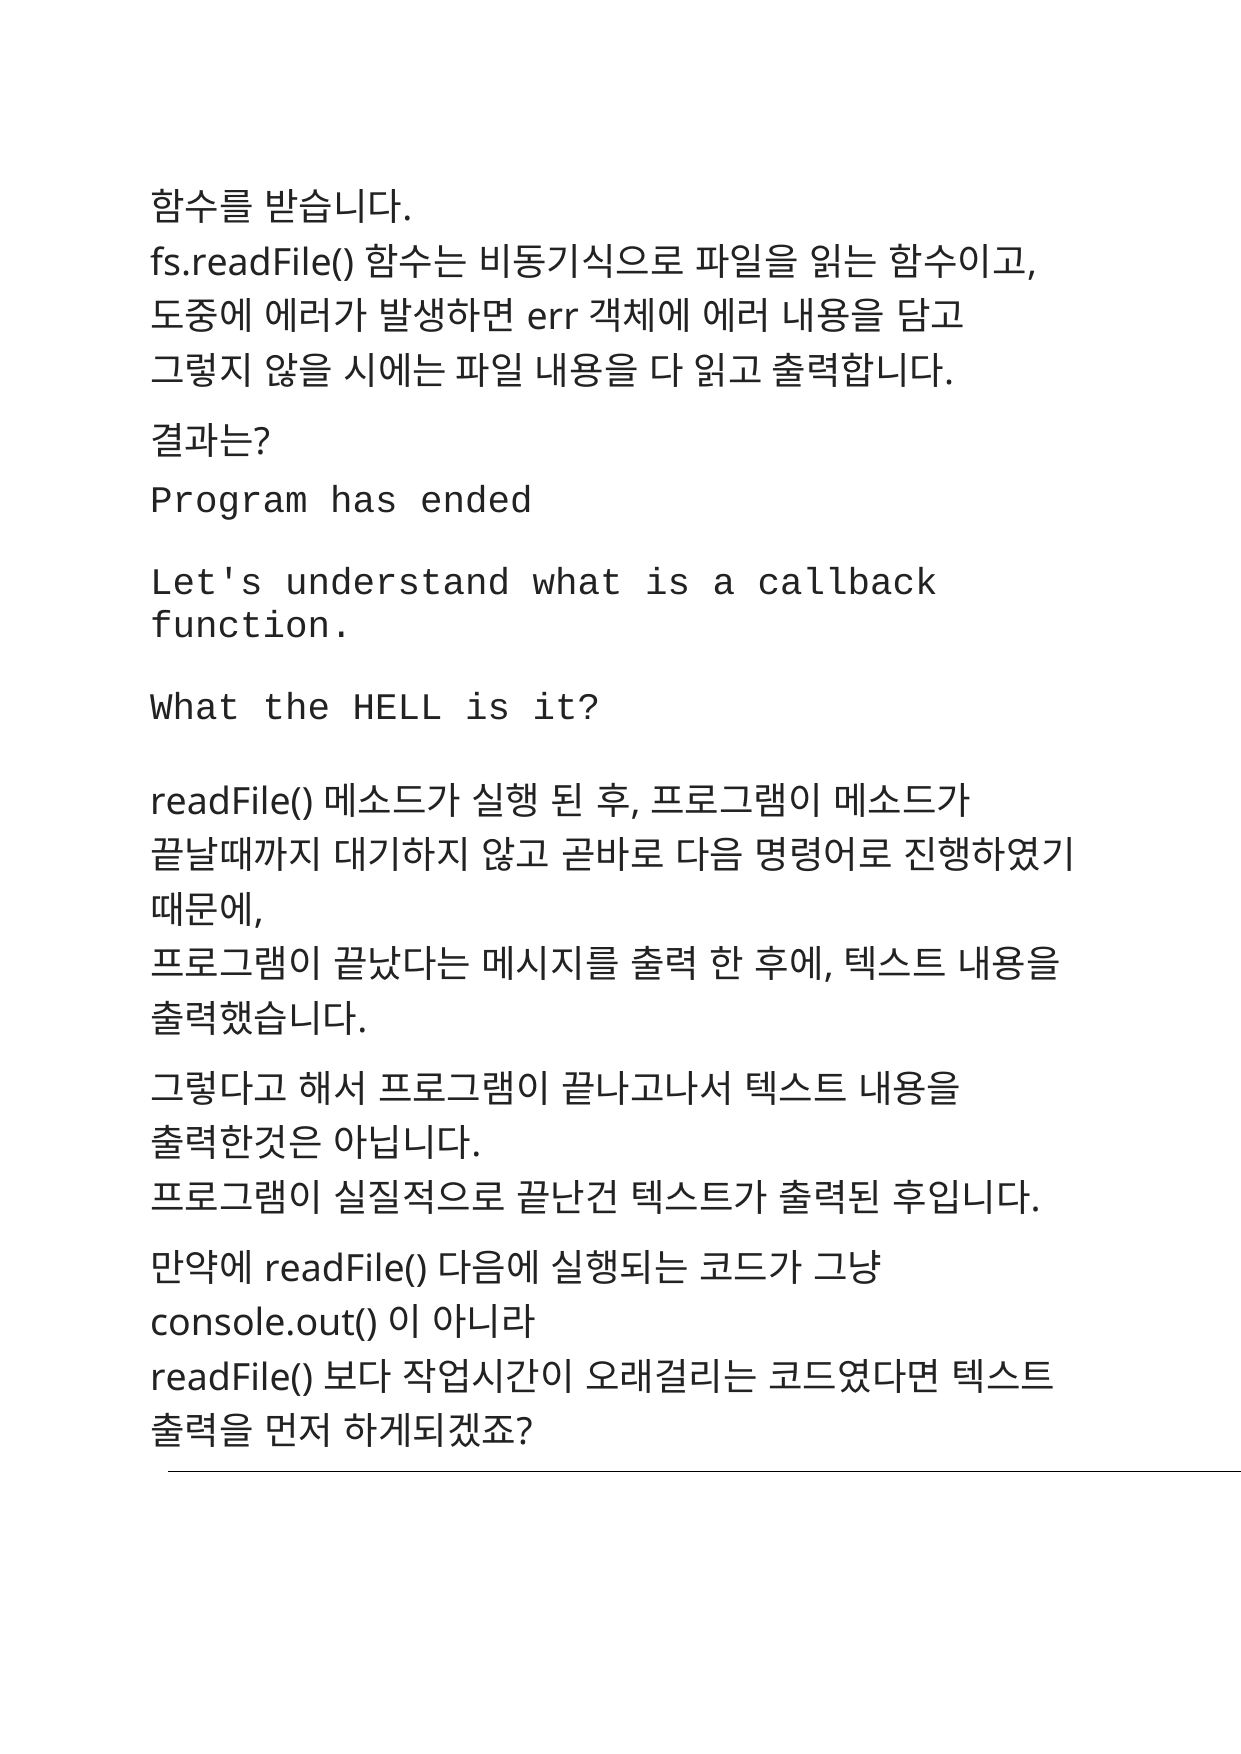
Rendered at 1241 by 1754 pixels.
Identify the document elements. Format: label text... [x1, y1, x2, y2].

text Program has ended [150, 481, 1090, 523]
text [150, 177, 1090, 395]
text 만약에 readFile() 다음에 실행되는 코드가 그냥 console.out() 이 아니라 readFile() 보다 작업시간이 오래걸리는 코드였다면 텍스트 출력을 먼저 하게되겠죠? [150, 1237, 1090, 1455]
text 그렇다고 해서 프로그램이 끝나고나서 텍스트 내용을 출력한것은 아닙니다. 프로그램이 실질적으로 끝난건 텍스트가 출력된 후입니다. [150, 1059, 1090, 1222]
text What the HELL is it? [150, 688, 1090, 731]
text 결과는? [150, 411, 1090, 465]
text Let's understand what is a callback function. [150, 563, 1090, 648]
text readFile() 메소드가 실행 된 후, 프로그램이 메소드가 끝날때까지 대기하지 않고 곧바로 다음 명령어로 진행하였기 때문에, 프로그램이 끝났다는 메시지를 출력 한 후에, 텍스트 내용을 출력했습니다. [150, 771, 1090, 1043]
